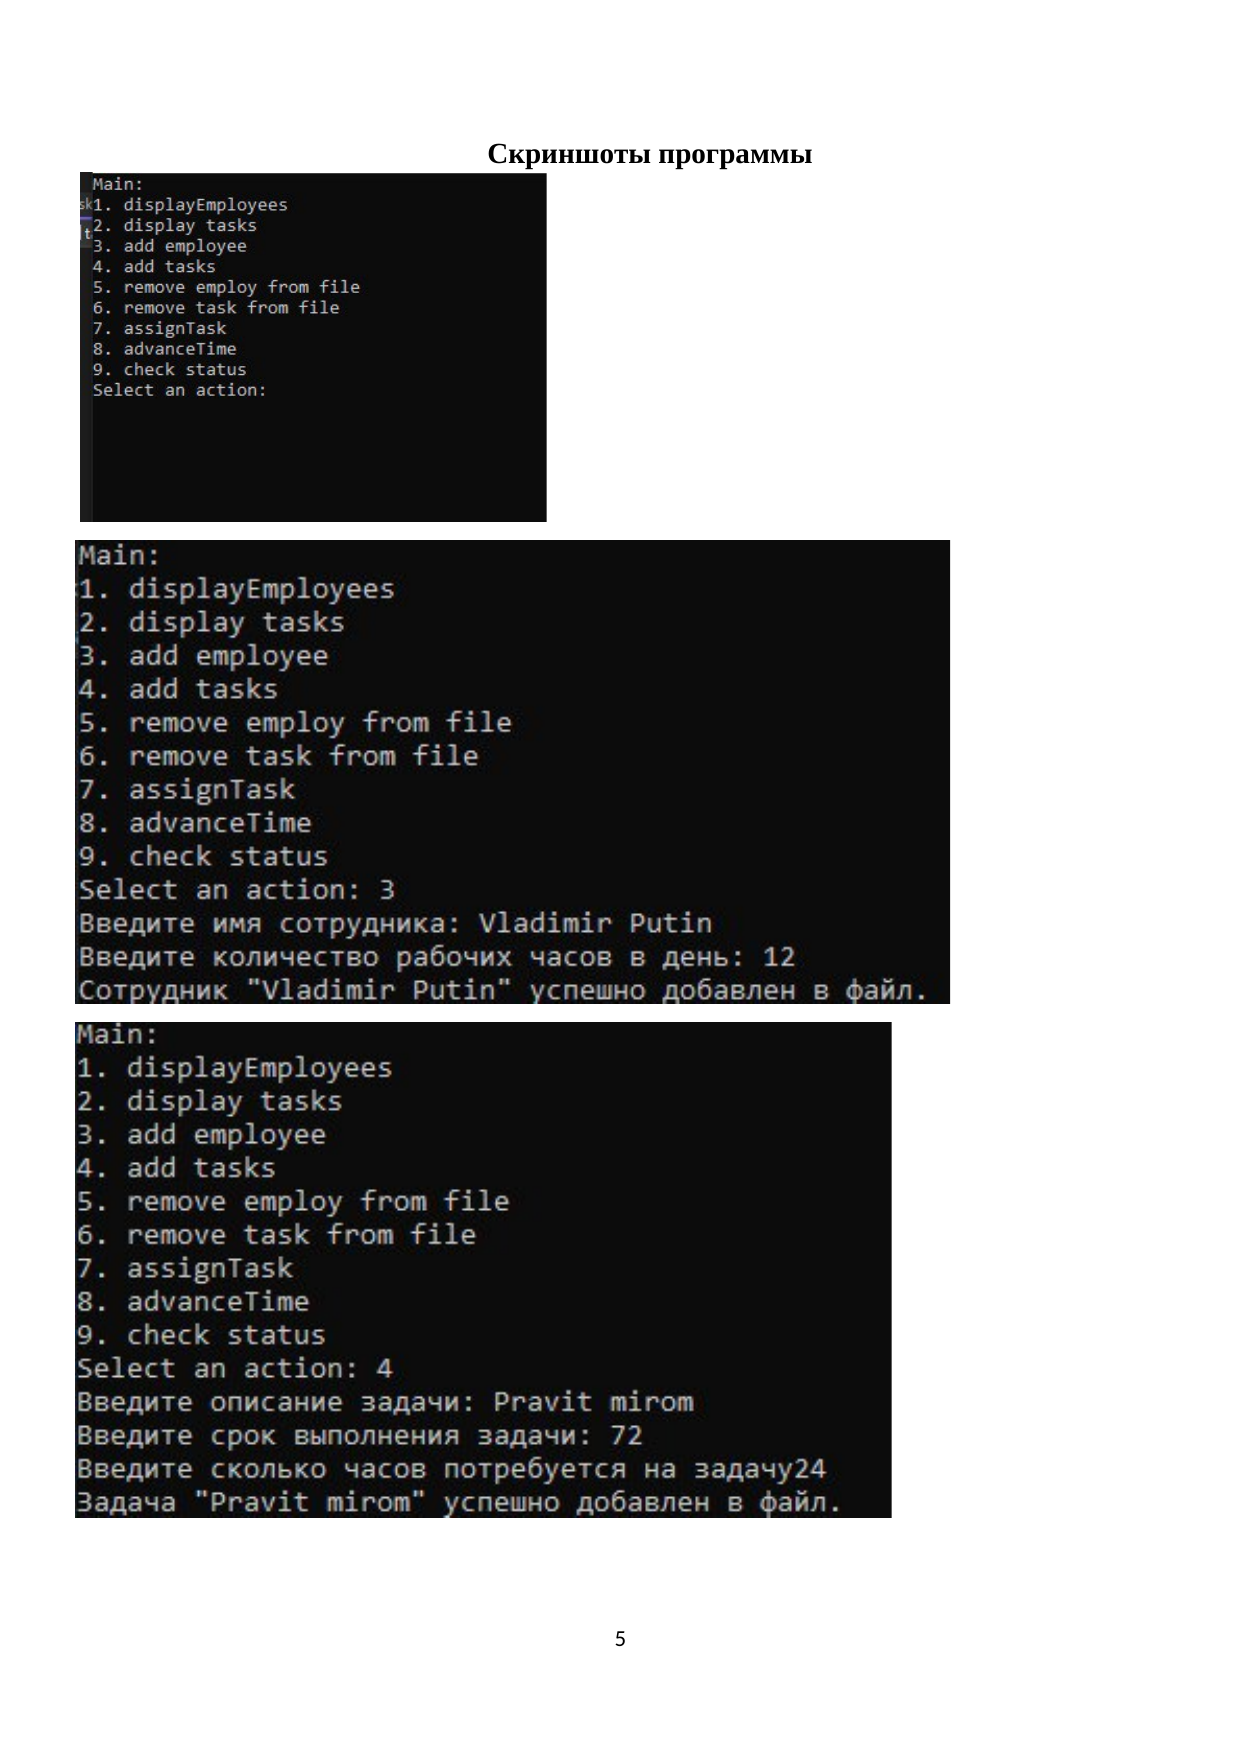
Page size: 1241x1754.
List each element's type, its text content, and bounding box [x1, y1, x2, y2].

picture [75, 540, 951, 1004]
picture [80, 172, 547, 522]
subtitle Скриншоты программы [75, 136, 1165, 170]
picture [75, 1022, 892, 1518]
